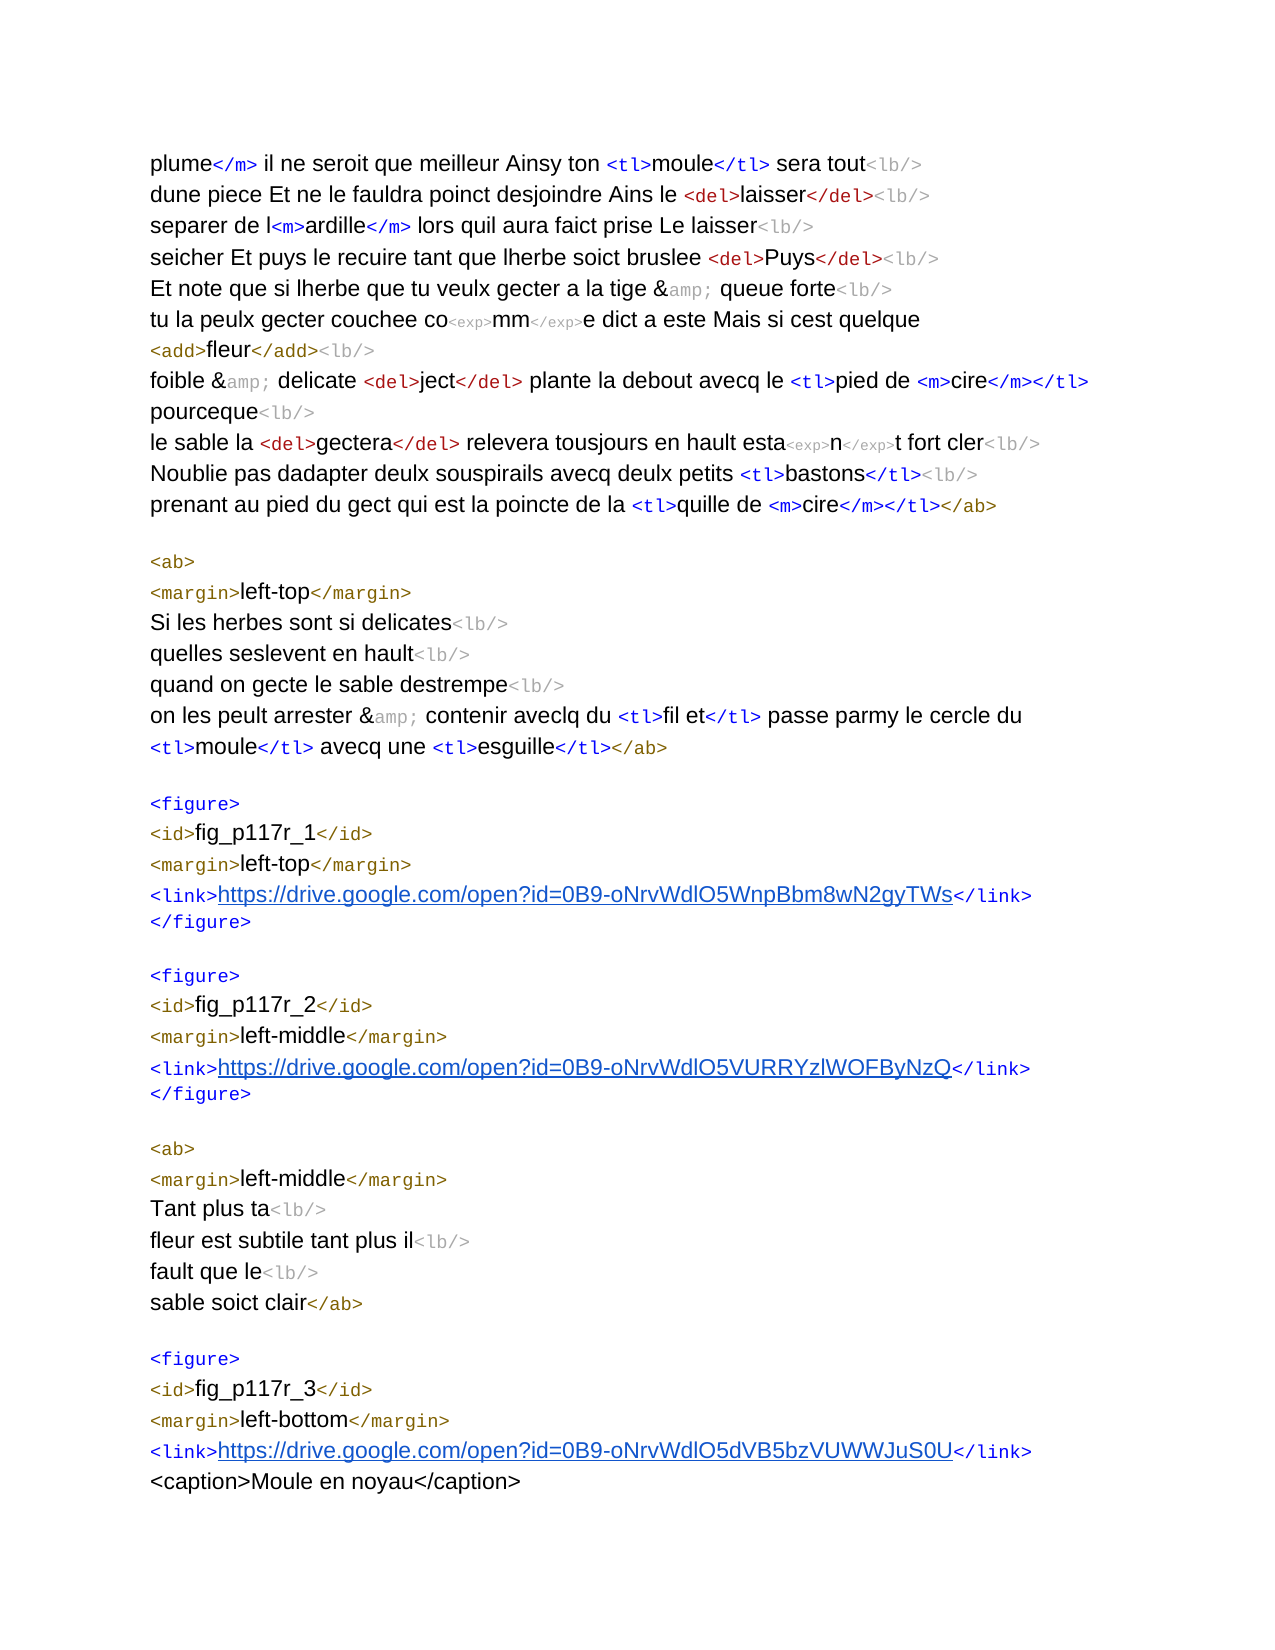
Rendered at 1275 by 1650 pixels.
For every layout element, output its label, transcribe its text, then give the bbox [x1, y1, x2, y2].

text <link>https://drive.google.com/open?id=0B9-oNrvWdlO5VURRYzlWOFByNzQ</link> [150, 1054, 1125, 1081]
text <id>fig_p117r_2</id> [150, 991, 1125, 1018]
text </figure> [150, 1085, 1125, 1106]
text <margin>left-middle</margin> [150, 1022, 1125, 1049]
text separer de l<m>ardille</m> lors quil aura faict prise Le laisser<lb/> [150, 212, 1125, 239]
text fleur est subtile tant plus il<lb/> [150, 1227, 1125, 1254]
text <link>https://drive.google.com/open?id=0B9-oNrvWdlO5WnpBbm8wN2gyTWs</link> [150, 881, 1125, 908]
text <ab> <margin>left-middle</margin> Tant plus ta<lb/> [150, 1139, 1125, 1222]
text <link>https://drive.google.com/open?id=0B9-oNrvWdlO5dVB5bzVUWWJuS0U</link> [150, 1437, 1125, 1464]
text fault que le<lb/> [150, 1258, 1125, 1285]
text foible &amp; delicate <del>ject</del> plante la debout avecq le <tl>pied de <m>cire</m></tl> pourceque<lb/> [150, 367, 1125, 425]
text Et note que si lherbe que tu veulx gecter a la tige &amp; queue forte<lb/> [150, 274, 1125, 302]
text <ab> <margin>left-top</margin> Si les herbes sont si delicates<lb/> [150, 553, 1125, 636]
text <id>fig_p117r_1</id> [150, 819, 1125, 846]
text seicher Et puys le recuire tant que lherbe soict bruslee <del>Puys</del><lb/> [150, 243, 1125, 271]
text dune piece Et ne le fauldra poinct desjoindre Ains le <del>laisser</del><lb/> [150, 181, 1125, 208]
text sable soict clair</ab> [150, 1289, 1125, 1316]
text plume</m> il ne seroit que meilleur Ainsy ton <tl>moule</tl> sera tout<lb/> [150, 150, 1125, 177]
text <figure> [150, 967, 1125, 988]
text quelles seslevent en hault<lb/> [150, 640, 1125, 667]
text <margin>left-top</margin> [150, 850, 1125, 877]
text </figure> [150, 912, 1125, 934]
text <caption>Moule en noyau</caption> [150, 1468, 1125, 1494]
text <margin>left-bottom</margin> [150, 1406, 1125, 1433]
text on les peult arrester &amp; contenir aveclq du <tl>fil et</tl> passe parmy le cercle du <tl>moule</tl> avecq une <tl>esguille</tl></ab> [150, 702, 1125, 760]
text le sable la <del>gectera</del> relevera tousjours en hault esta<exp>n</exp>t fort cler<lb/> [150, 429, 1125, 456]
text <figure> [150, 1350, 1125, 1371]
text tu la peulx gecter couchee co<exp>mm</exp>e dict a este Mais si cest quelque <add>fleur</add><lb/> [150, 306, 1125, 363]
text <id>fig_p117r_3</id> [150, 1374, 1125, 1402]
text prenant au pied du gect qui est la poincte de la <tl>quille de <m>cire</m></tl></ab> [150, 491, 1125, 518]
text <figure> [150, 794, 1125, 816]
text Noublie pas dadapter deulx souspirails avecq deulx petits <tl>bastons</tl><lb/> [150, 460, 1125, 487]
text quand on gecte le sable destrempe<lb/> [150, 671, 1125, 698]
